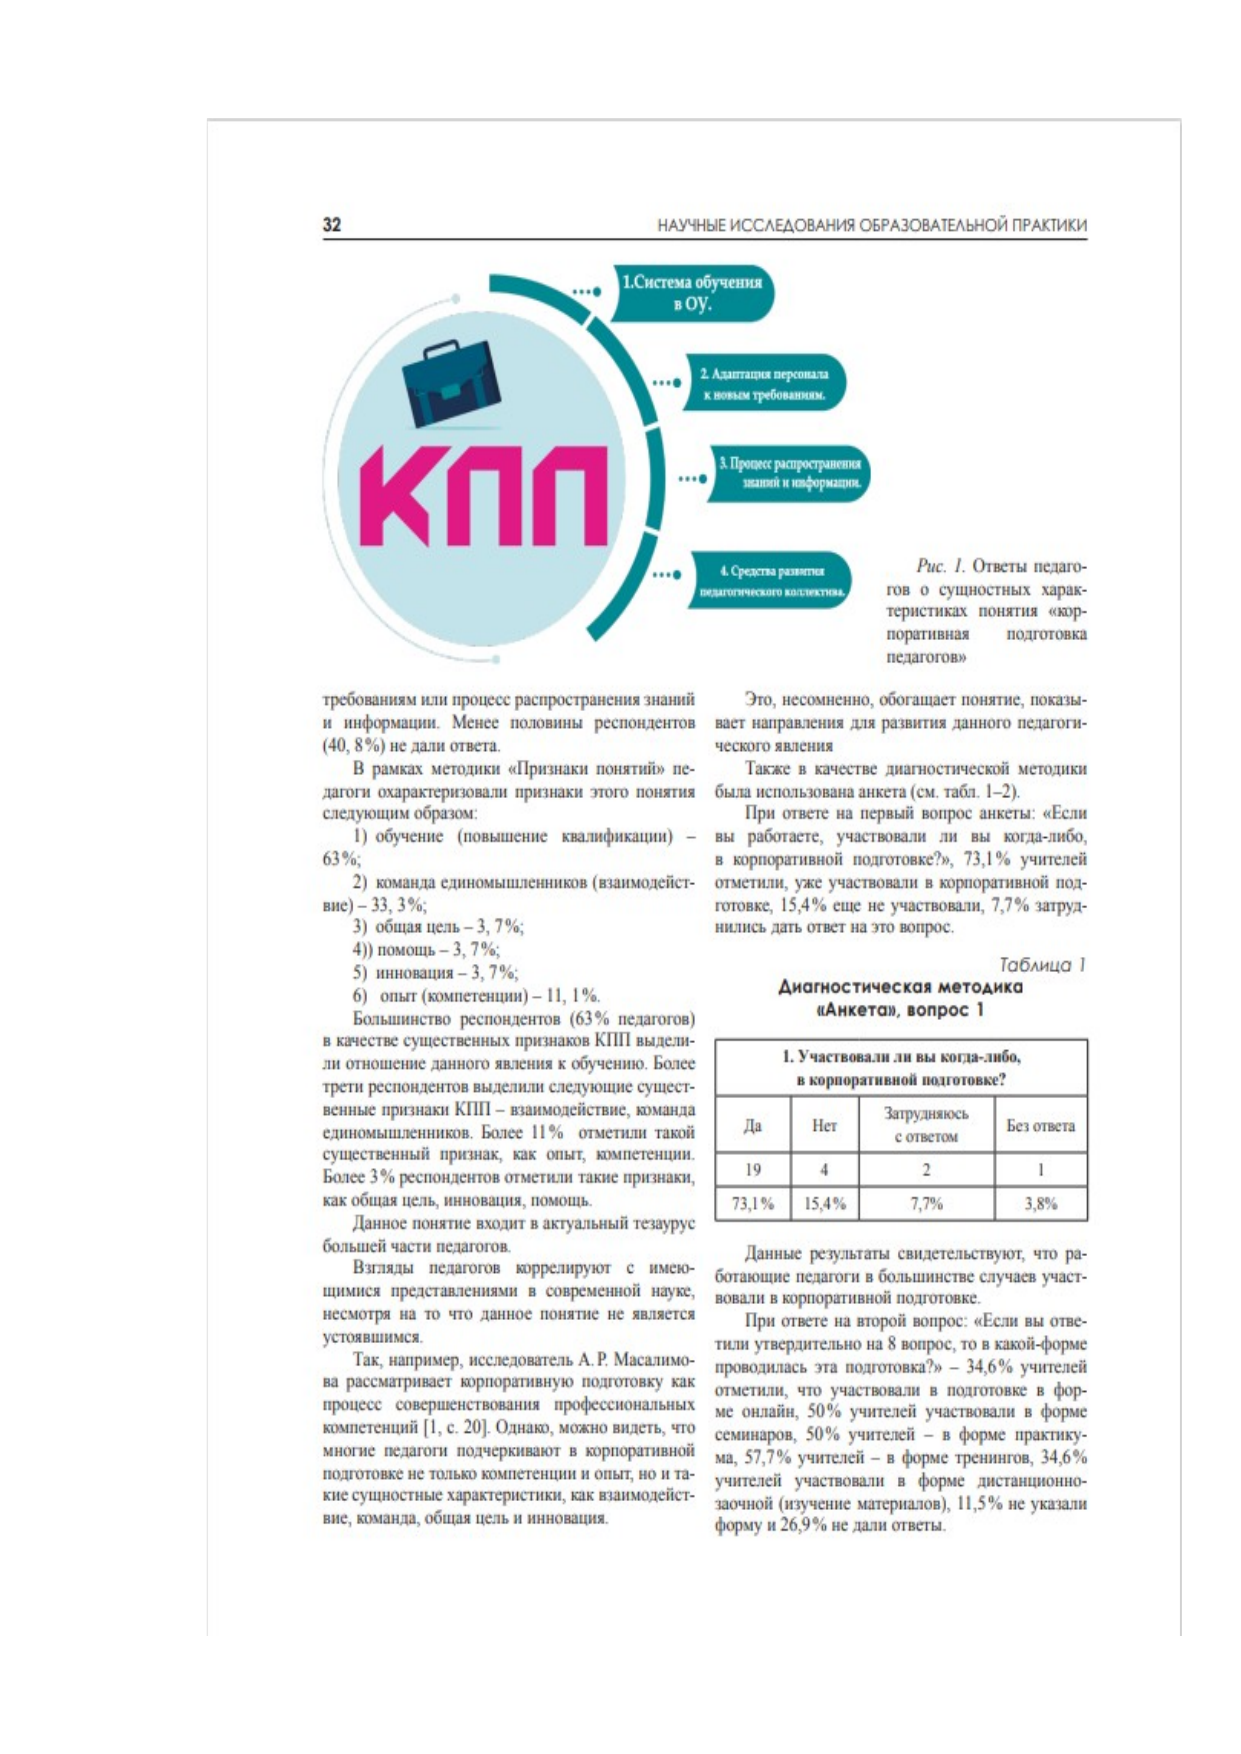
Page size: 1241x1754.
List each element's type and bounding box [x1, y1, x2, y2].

picture [206, 118, 1182, 1636]
